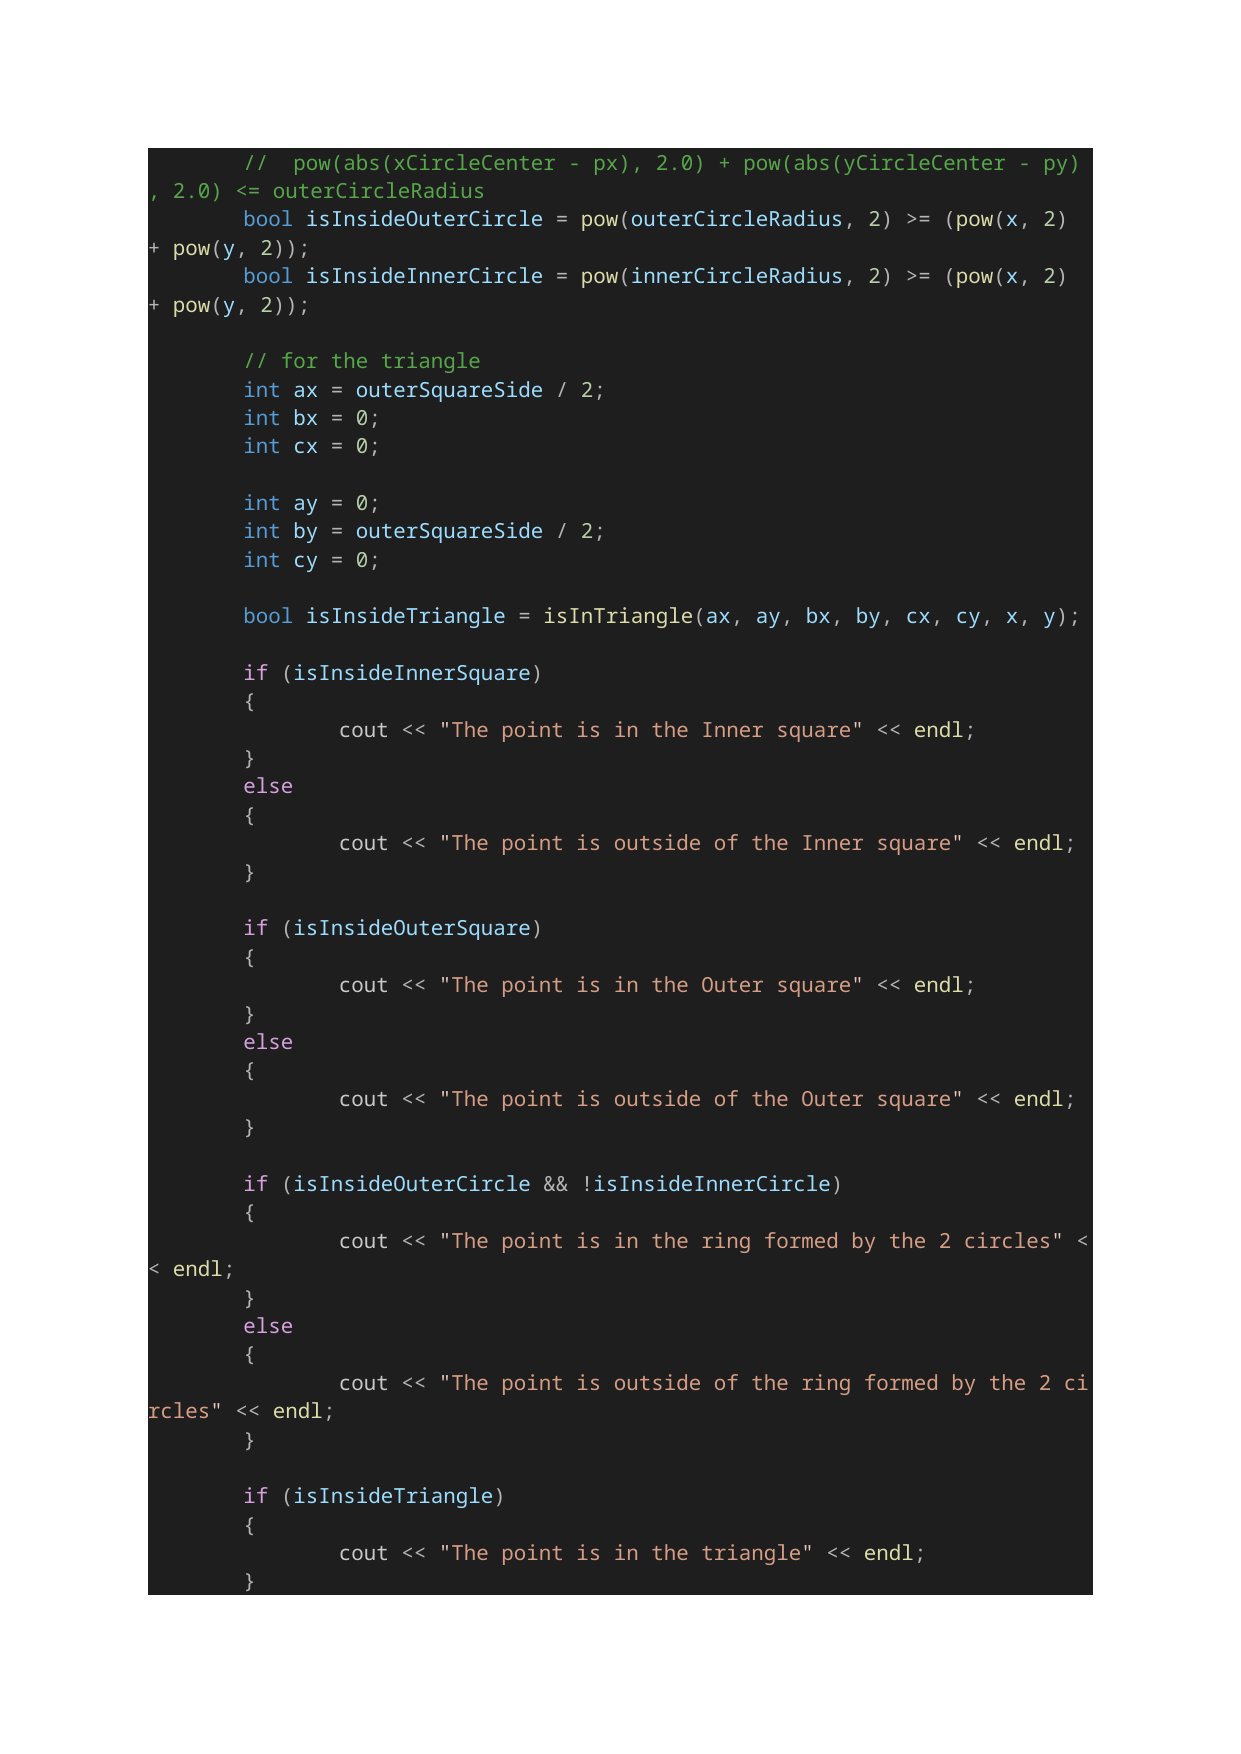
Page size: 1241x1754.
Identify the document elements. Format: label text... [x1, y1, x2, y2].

text { [148, 686, 1093, 715]
text int ax = outerSquareSide / 2; [148, 375, 1093, 403]
text if (isInsideOuterCircle && !isInsideInnerCircle) [148, 1169, 1093, 1197]
text cout << "The point is in the Outer square" << endl; [148, 970, 1093, 999]
text int by = outerSquareSide / 2; [148, 516, 1093, 545]
text int cx = 0; [148, 432, 1093, 460]
text } [148, 1567, 1093, 1595]
text { [148, 1510, 1093, 1538]
text else [148, 772, 1093, 800]
text int bx = 0; [148, 403, 1093, 432]
text cout << "The point is outside of the Outer square" << endl; [148, 1084, 1093, 1112]
text else [148, 1027, 1093, 1056]
text } [148, 999, 1093, 1027]
text if (isInsideTriangle) [148, 1481, 1093, 1510]
text cout << "The point is in the triangle" << endl; [148, 1538, 1093, 1567]
text } [148, 1283, 1093, 1311]
text { [148, 1197, 1093, 1226]
text } [148, 1425, 1093, 1453]
text { [148, 1056, 1093, 1084]
text { [148, 1339, 1093, 1368]
text if (isInsideOuterSquare) [148, 913, 1093, 942]
text { [148, 942, 1093, 970]
text else [148, 1311, 1093, 1339]
text bool isInsideInnerCircle = pow(innerCircleRadius, 2) >= (pow(x, 2) + pow(y, 2)); [148, 261, 1093, 318]
text int cy = 0; [148, 545, 1093, 573]
text int ay = 0; [148, 488, 1093, 516]
text cout << "The point is in the Inner square" << endl; [148, 715, 1093, 743]
text } [148, 857, 1093, 885]
text // pow(abs(xCircleCenter - px), 2.0) + pow(abs(yCircleCenter - py), 2.0) <= outerCircleRadius [148, 148, 1093, 204]
text bool isInsideTriangle = isInTriangle(ax, ay, bx, by, cx, cy, x, y); [148, 601, 1093, 630]
text } [148, 1112, 1093, 1141]
text // for the triangle [148, 346, 1093, 375]
text cout << "The point is in the ring formed by the 2 circles" << endl; [148, 1226, 1093, 1283]
text } [148, 743, 1093, 772]
text bool isInsideOuterCircle = pow(outerCircleRadius, 2) >= (pow(x, 2) + pow(y, 2)); [148, 204, 1093, 261]
text cout << "The point is outside of the ring formed by the 2 circles" << endl; [148, 1368, 1093, 1425]
text if (isInsideInnerSquare) [148, 658, 1093, 686]
text { [148, 800, 1093, 828]
text cout << "The point is outside of the Inner square" << endl; [148, 828, 1093, 857]
